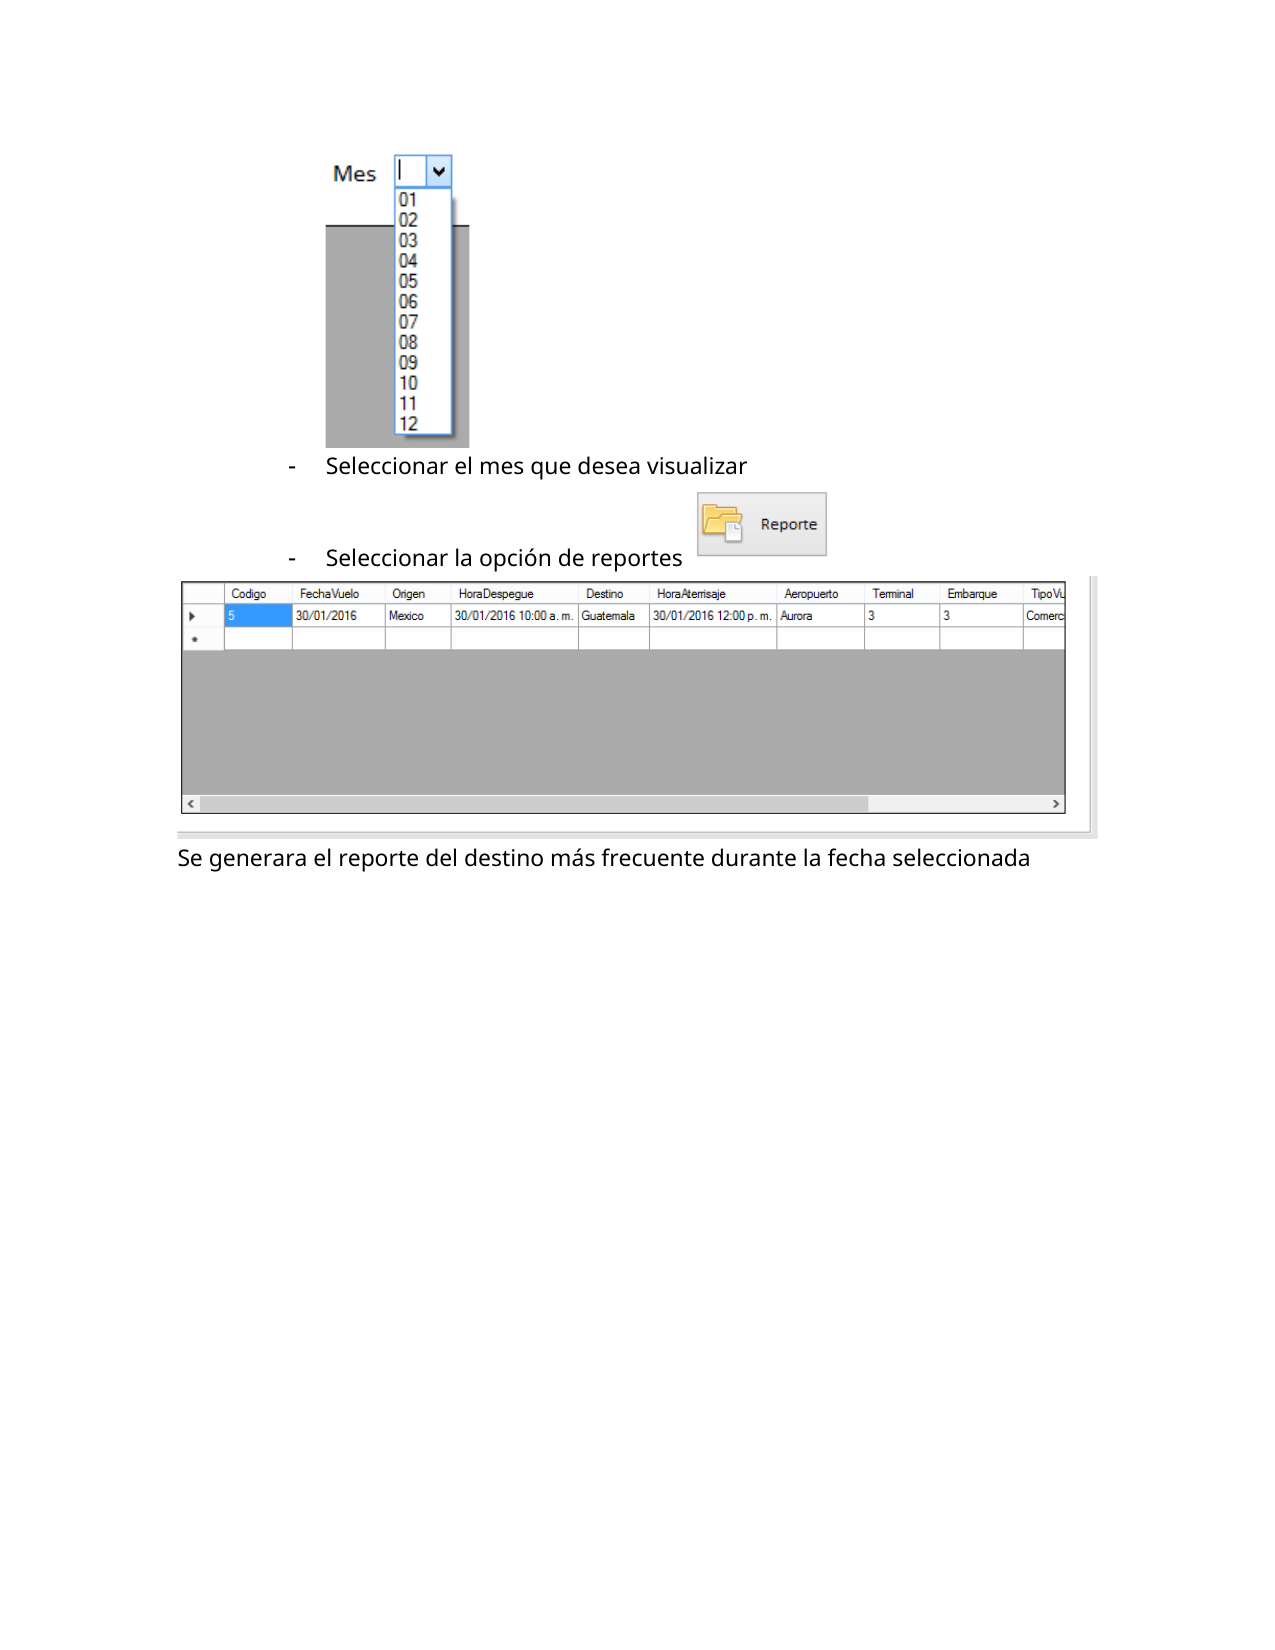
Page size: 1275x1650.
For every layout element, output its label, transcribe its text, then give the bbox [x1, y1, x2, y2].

text Se generara el reporte del destino más frecuente durante la fecha seleccionada [177, 841, 1098, 873]
list Seleccionar el mes que desea visualizar [288, 450, 1098, 481]
picture [688, 483, 843, 567]
picture [177, 576, 1098, 839]
picture [325, 147, 470, 448]
list Seleccionar la opción de reportes [288, 484, 1098, 573]
